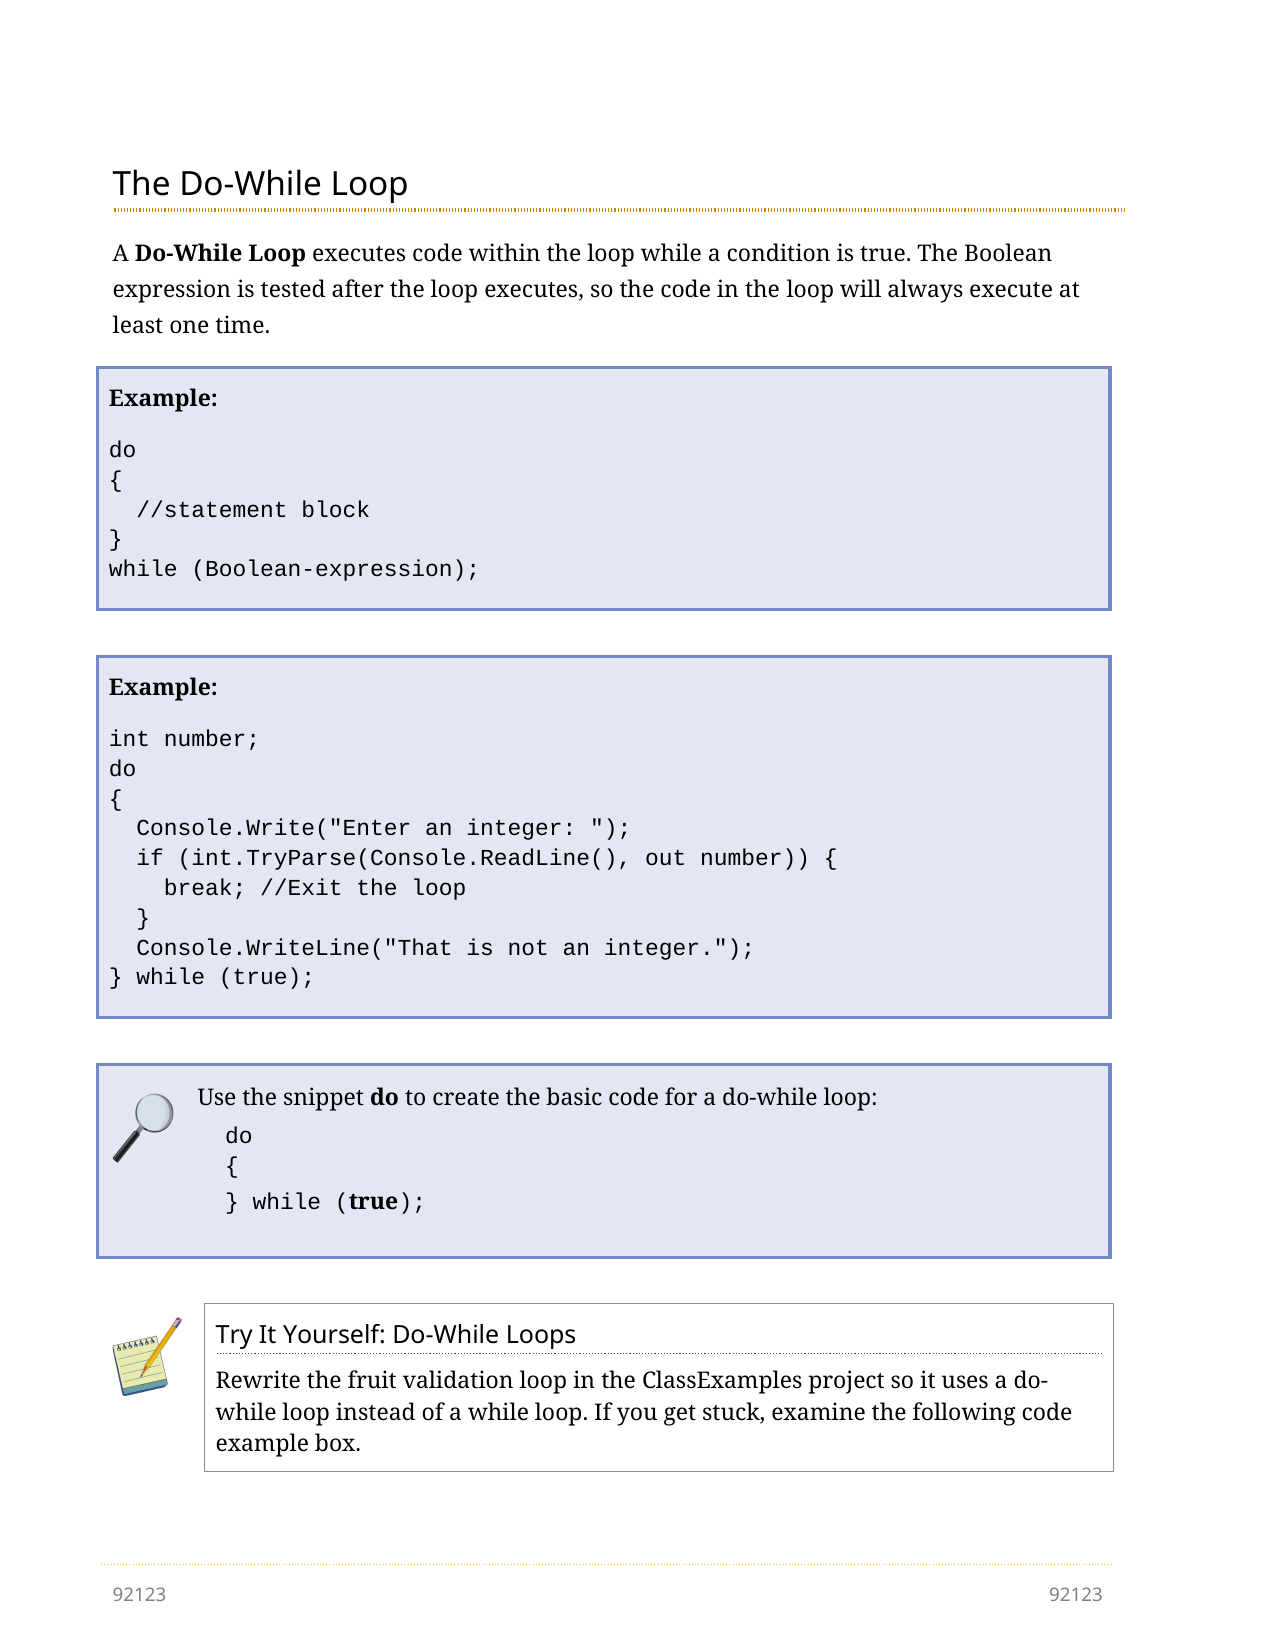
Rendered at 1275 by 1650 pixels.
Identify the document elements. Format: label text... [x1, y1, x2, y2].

table_header [101, 1303, 204, 1471]
table_header [99, 1066, 186, 1256]
picture [112, 1316, 196, 1396]
table_header Try It Yourself: Do-While Loops Rewrite the fruit validation loop in the ClassExamples project so it uses a do-while loop instead of a while loop. If you get stuck, examine the following code example box. [205, 1304, 1113, 1471]
subtitle The Do-While Loop [112, 160, 1125, 212]
table_header Example: do { //statement block } while (Boolean-expression); [99, 369, 1108, 608]
picture [112, 1093, 174, 1163]
table_header Use the snippet do to create the basic code for a do-while loop: do { } while (true); [186, 1066, 1108, 1256]
text A Do-While Loop executes code within the loop while a condition is true. The Boolean expression is tested after the loop executes, so the code in the loop will always execute at least one time. [112, 237, 1125, 341]
table_header Example: int number; do { Console.Write("Enter an integer: "); if (int.TryParse(Console.ReadLine(), out number)) { break; //Exit the loop } Console.WriteLine("That is not an integer."); } while (true); [99, 658, 1108, 1016]
